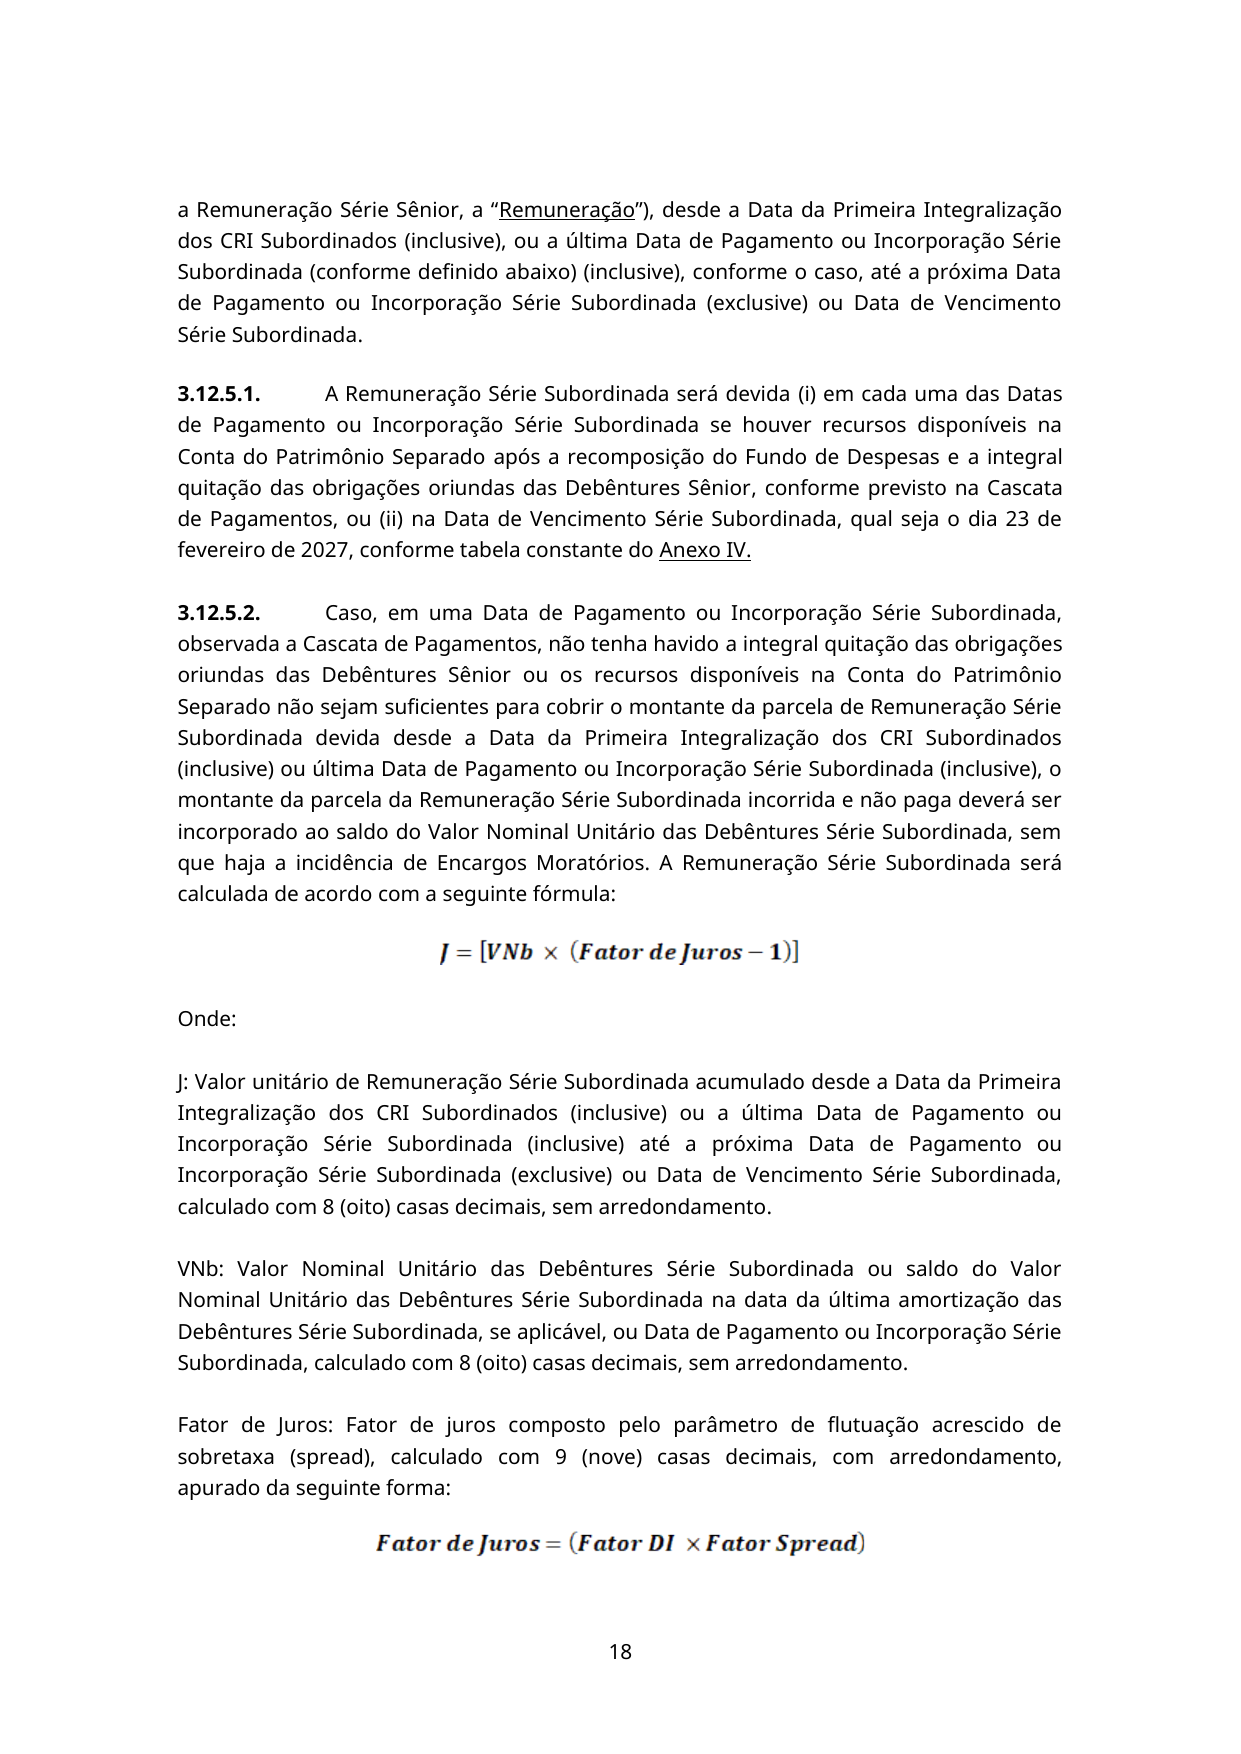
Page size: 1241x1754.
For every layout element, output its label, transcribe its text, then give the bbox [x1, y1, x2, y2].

list A Remuneração Série Subordinada será devida (i) em cada uma das Datas de Pagamento ou Incorporação Série Subordinada se houver recursos disponíveis na Conta do Patrimônio Separado após a recomposição do Fundo de Despesas e a integral quitação das obrigações oriundas das Debêntures Sênior, conforme previsto na Cascata de Pagamentos, ou (ii) na Data de Vencimento Série Subordinada, qual seja o dia 23 de fevereiro de 2027, conforme tabela constante do Anexo IV. [177, 377, 1063, 564]
list Caso, em uma Data de Pagamento ou Incorporação Série Subordinada, observada a Cascata de Pagamentos, não tenha havido a integral quitação das obrigações oriundas das Debêntures Sênior ou os recursos disponíveis na Conta do Patrimônio Separado não sejam suficientes para cobrir o montante da parcela de Remuneração Série Subordinada devida desde a Data da Primeira Integralização dos CRI Subordinados (inclusive) ou última Data de Pagamento ou Incorporação Série Subordinada (inclusive), o montante da parcela da Remuneração Série Subordinada incorrida e não paga deverá ser incorporado ao saldo do Valor Nominal Unitário das Debêntures Série Subordinada, sem que haja a incidência de Encargos Moratórios. A Remuneração Série Subordinada será calculada de acordo com a seguinte fórmula: [177, 595, 1063, 908]
list Onde: [177, 1002, 1063, 1033]
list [177, 192, 1063, 348]
picture [376, 1531, 865, 1558]
picture [440, 937, 800, 965]
list VNb: Valor Nominal Unitário das Debêntures Série Subordinada ou saldo do Valor Nominal Unitário das Debêntures Série Subordinada na data da última amortização das Debêntures Série Subordinada, se aplicável, ou Data de Pagamento ou Incorporação Série Subordinada, calculado com 8 (oito) casas decimais, sem arredondamento. [177, 1252, 1063, 1377]
list J: Valor unitário de Remuneração Série Subordinada acumulado desde a Data da Primeira Integralização dos CRI Subordinados (inclusive) ou a última Data de Pagamento ou Incorporação Série Subordinada (inclusive) até a próxima Data de Pagamento ou Incorporação Série Subordinada (exclusive) ou Data de Vencimento Série Subordinada, calculado com 8 (oito) casas decimais, sem arredondamento. [177, 1064, 1063, 1220]
list Fator de Juros: Fator de juros composto pelo parâmetro de flutuação acrescido de sobretaxa (spread), calculado com 9 (nove) casas decimais, com arredondamento, apurado da seguinte forma: [177, 1408, 1063, 1502]
